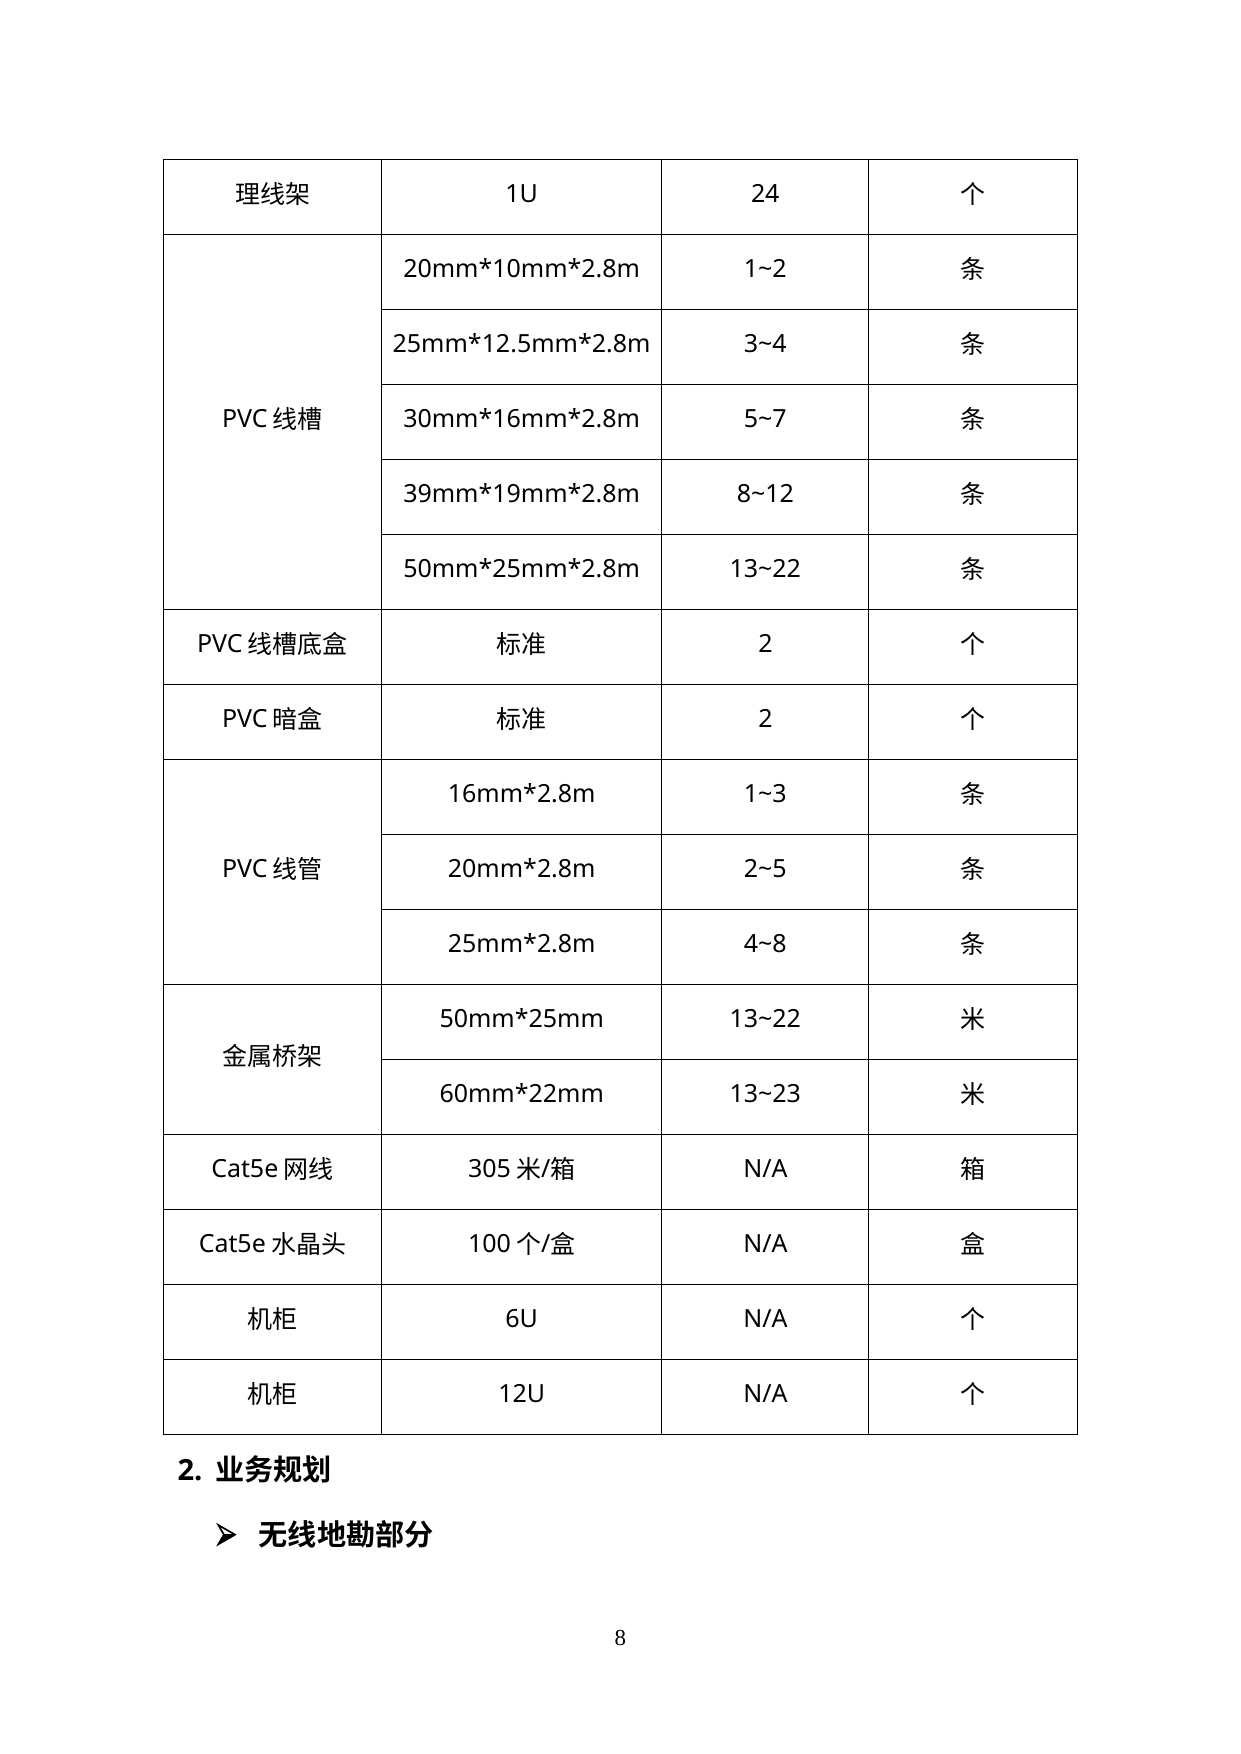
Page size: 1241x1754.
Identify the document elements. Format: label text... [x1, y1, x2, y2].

table_cell 个 [869, 160, 1077, 234]
table_cell 20mm*10mm*2.8m [382, 235, 661, 309]
table_cell 25mm*2.8m [382, 910, 661, 984]
table_cell 2 [662, 610, 868, 684]
table_cell 1~2 [662, 235, 868, 309]
table_cell 50mm*25mm [382, 985, 661, 1059]
table_cell 条 [869, 235, 1077, 309]
table_cell 条 [869, 385, 1077, 459]
table_cell 机柜 [164, 1285, 381, 1359]
table_cell 50mm*25mm*2.8m [382, 535, 661, 609]
table_cell N/A [662, 1135, 868, 1209]
table_cell N/A [662, 1360, 868, 1434]
table_cell 13~22 [662, 985, 868, 1059]
list 业务规划 [177, 1435, 1063, 1500]
table_cell 条 [869, 535, 1077, 609]
table_cell 标准 [382, 685, 661, 759]
table_cell 4~8 [662, 910, 868, 984]
table_cell 2 [662, 685, 868, 759]
table_cell 100个/盒 [382, 1210, 661, 1284]
table_cell 盒 [869, 1210, 1077, 1284]
table_cell 条 [869, 910, 1077, 984]
table_cell 标准 [382, 610, 661, 684]
table_cell 16mm*2.8m [382, 760, 661, 834]
table_cell 金属桥架 [164, 985, 381, 1134]
table_cell Cat5e网线 [164, 1135, 381, 1209]
table_cell 8~12 [662, 460, 868, 534]
table_cell PVC线管 [164, 760, 381, 984]
table_cell 米 [869, 985, 1077, 1059]
table_cell 25mm*12.5mm*2.8m [382, 310, 661, 384]
table_cell 条 [869, 310, 1077, 384]
table_cell 条 [869, 460, 1077, 534]
table_cell 个 [869, 685, 1077, 759]
table_cell 米 [869, 1060, 1077, 1134]
table_cell 个 [869, 1360, 1077, 1434]
table_cell 20mm*2.8m [382, 835, 661, 909]
table_cell 条 [869, 760, 1077, 834]
table_cell 条 [869, 835, 1077, 909]
table_cell Cat5e水晶头 [164, 1210, 381, 1284]
table_cell 1~3 [662, 760, 868, 834]
table_cell 3~4 [662, 310, 868, 384]
table_cell 39mm*19mm*2.8m [382, 460, 661, 534]
table_cell 1U [382, 160, 661, 234]
table_cell N/A [662, 1285, 868, 1359]
table_cell PVC暗盒 [164, 685, 381, 759]
table_cell N/A [662, 1210, 868, 1284]
table_cell 12U [382, 1360, 661, 1434]
table_cell 2~5 [662, 835, 868, 909]
table_cell 13~23 [662, 1060, 868, 1134]
table_cell PVC线槽 [164, 235, 381, 609]
table_cell 箱 [869, 1135, 1077, 1209]
table_cell 6U [382, 1285, 661, 1359]
table_cell 305米/箱 [382, 1135, 661, 1209]
table_cell 机柜 [164, 1360, 381, 1434]
table_cell 30mm*16mm*2.8m [382, 385, 661, 459]
list 无线地勘部分 [215, 1500, 1063, 1565]
table_cell PVC线槽底盒 [164, 610, 381, 684]
table_cell 个 [869, 610, 1077, 684]
table_cell 5~7 [662, 385, 868, 459]
table_cell 个 [869, 1285, 1077, 1359]
table_cell 13~22 [662, 535, 868, 609]
table_cell 24 [662, 160, 868, 234]
table_cell 理线架 [164, 160, 381, 234]
table_cell 60mm*22mm [382, 1060, 661, 1134]
